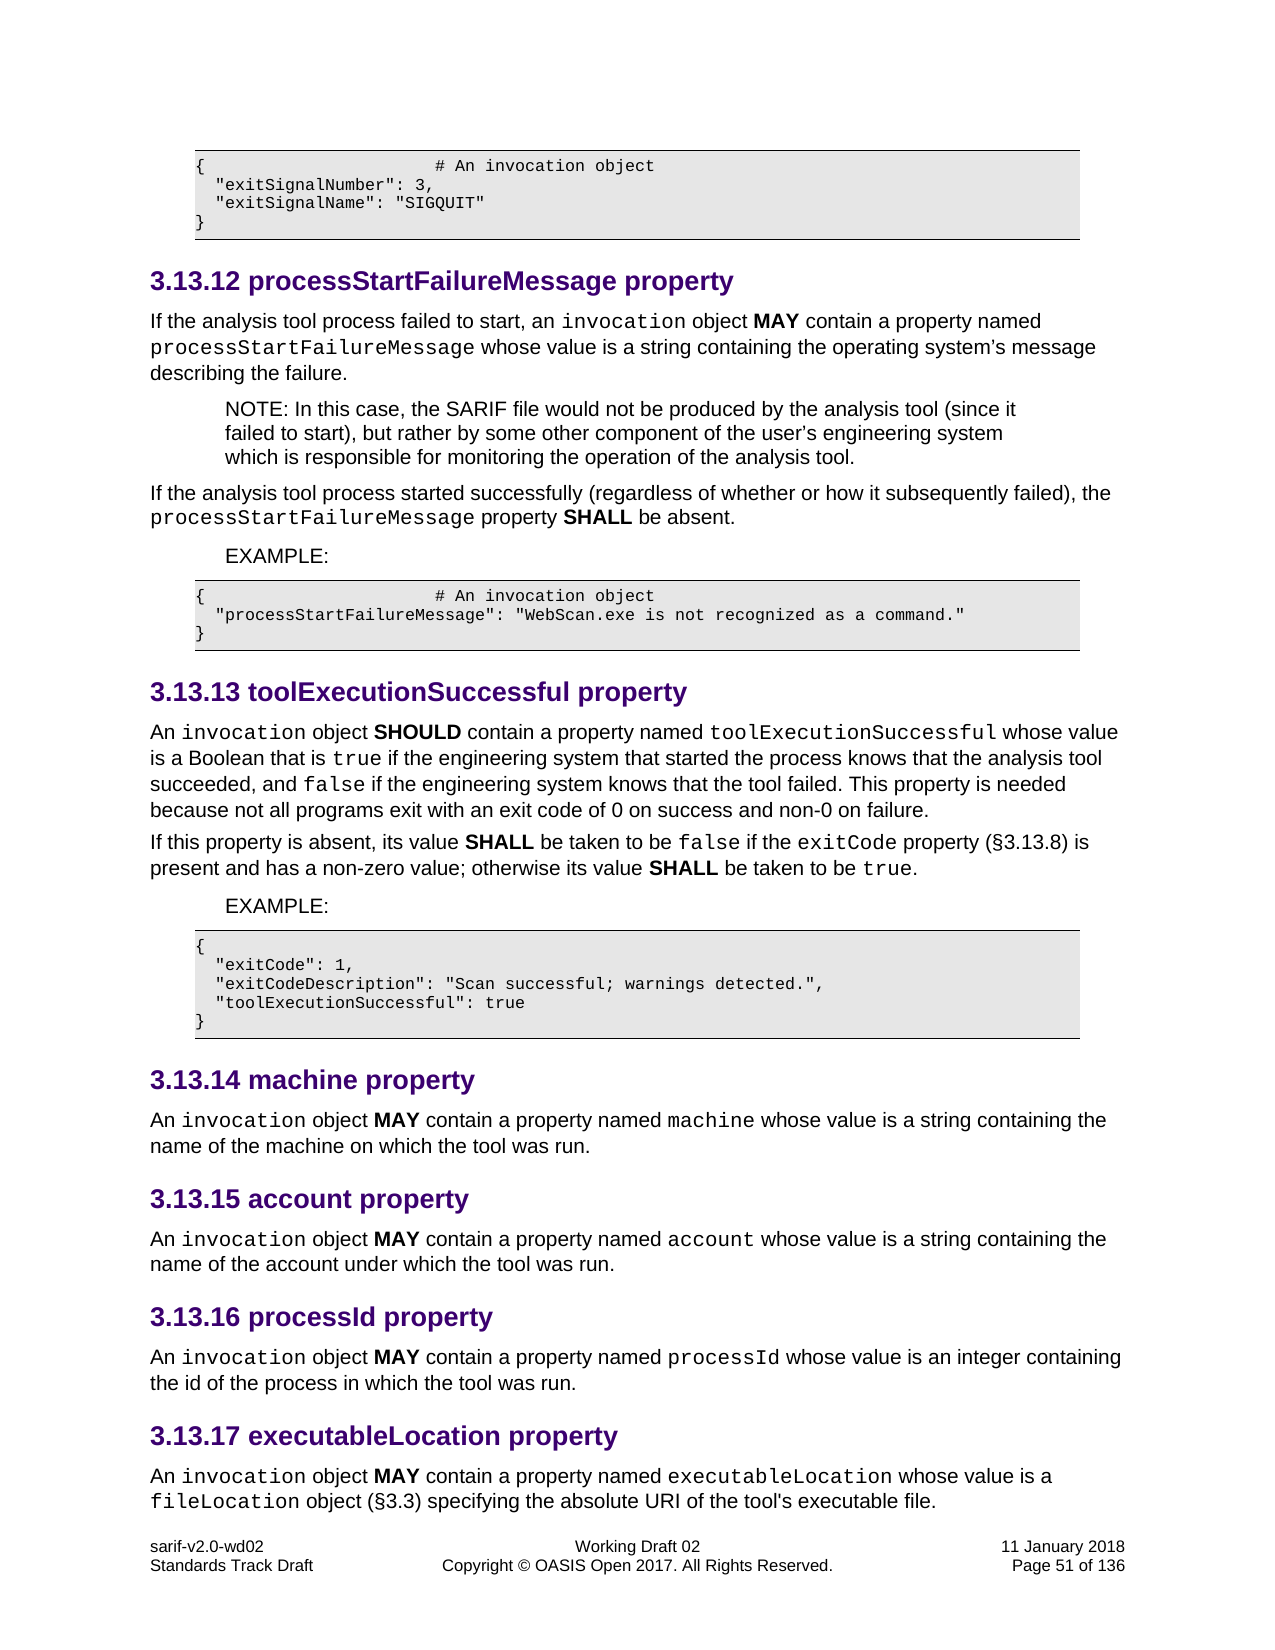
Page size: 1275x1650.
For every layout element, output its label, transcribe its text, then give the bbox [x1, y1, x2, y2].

text "toolExecutionSuccessful": true [195, 987, 1080, 1006]
text An invocation object MAY contain a property named account whose value is a string containing the name of the account under which the tool was run. [150, 1226, 1125, 1276]
text An invocation object MAY contain a property named processId whose value is an integer containing the id of the process in which the tool was run. [150, 1345, 1125, 1395]
subtitle executableLocation property [150, 1420, 1125, 1451]
subtitle machine property [150, 1064, 1125, 1095]
text NOTE: In this case, the SARIF file would not be produced by the analysis tool (since it failed to start), but rather by some other component of the user’s engineering system which is responsible for monitoring the operation of the analysis tool. [225, 397, 1050, 469]
text "exitSignalName": "SIGQUIT" [195, 188, 1080, 207]
text { # An invocation object [195, 581, 1080, 599]
text EXAMPLE: [225, 543, 1050, 567]
text "processStartFailureMessage": "WebScan.exe is not recognized as a command." [195, 599, 1080, 618]
text An invocation object MAY contain a property named executableLocation whose value is a fileLocation object (§3.3) specifying the absolute URI of the tool's executable file. [150, 1463, 1125, 1515]
subtitle processStartFailureMessage property [150, 265, 1125, 296]
text { [195, 931, 1080, 949]
text If this property is absent, its value SHALL be taken to be false if the exitCode property (§3.13.8) is present and has a non-zero value; otherwise its value SHALL be taken to be true. [150, 830, 1125, 881]
text If the analysis tool process started successfully (regardless of whether or how it subsequently failed), the processStartFailureMessage property SHALL be absent. [150, 481, 1125, 531]
text EXAMPLE: [225, 894, 1050, 918]
text An invocation object SHOULD contain a property named toolExecutionSuccessful whose value is a Boolean that is true if the engineering system that started the process knows that the analysis tool succeeded, and false if the engineering system knows that the tool failed. This property is needed because not all programs exit with an exit code of 0 on success and non-0 on failure. [150, 720, 1125, 821]
text } [195, 207, 1080, 239]
subtitle processId property [150, 1301, 1125, 1332]
subtitle account property [150, 1183, 1125, 1214]
text } [195, 618, 1080, 650]
text An invocation object MAY contain a property named machine whose value is a string containing the name of the machine on which the tool was run. [150, 1108, 1125, 1158]
text } [195, 1006, 1080, 1038]
text "exitSignalNumber": 3, [195, 169, 1080, 188]
text If the analysis tool process failed to start, an invocation object MAY contain a property named processStartFailureMessage whose value is a string containing the operating system’s message describing the failure. [150, 309, 1125, 384]
text "exitCodeDescription": "Scan successful; warnings detected.", [195, 968, 1080, 987]
text { # An invocation object [195, 151, 1080, 169]
subtitle toolExecutionSuccessful property [150, 676, 1125, 707]
text "exitCode": 1, [195, 949, 1080, 968]
